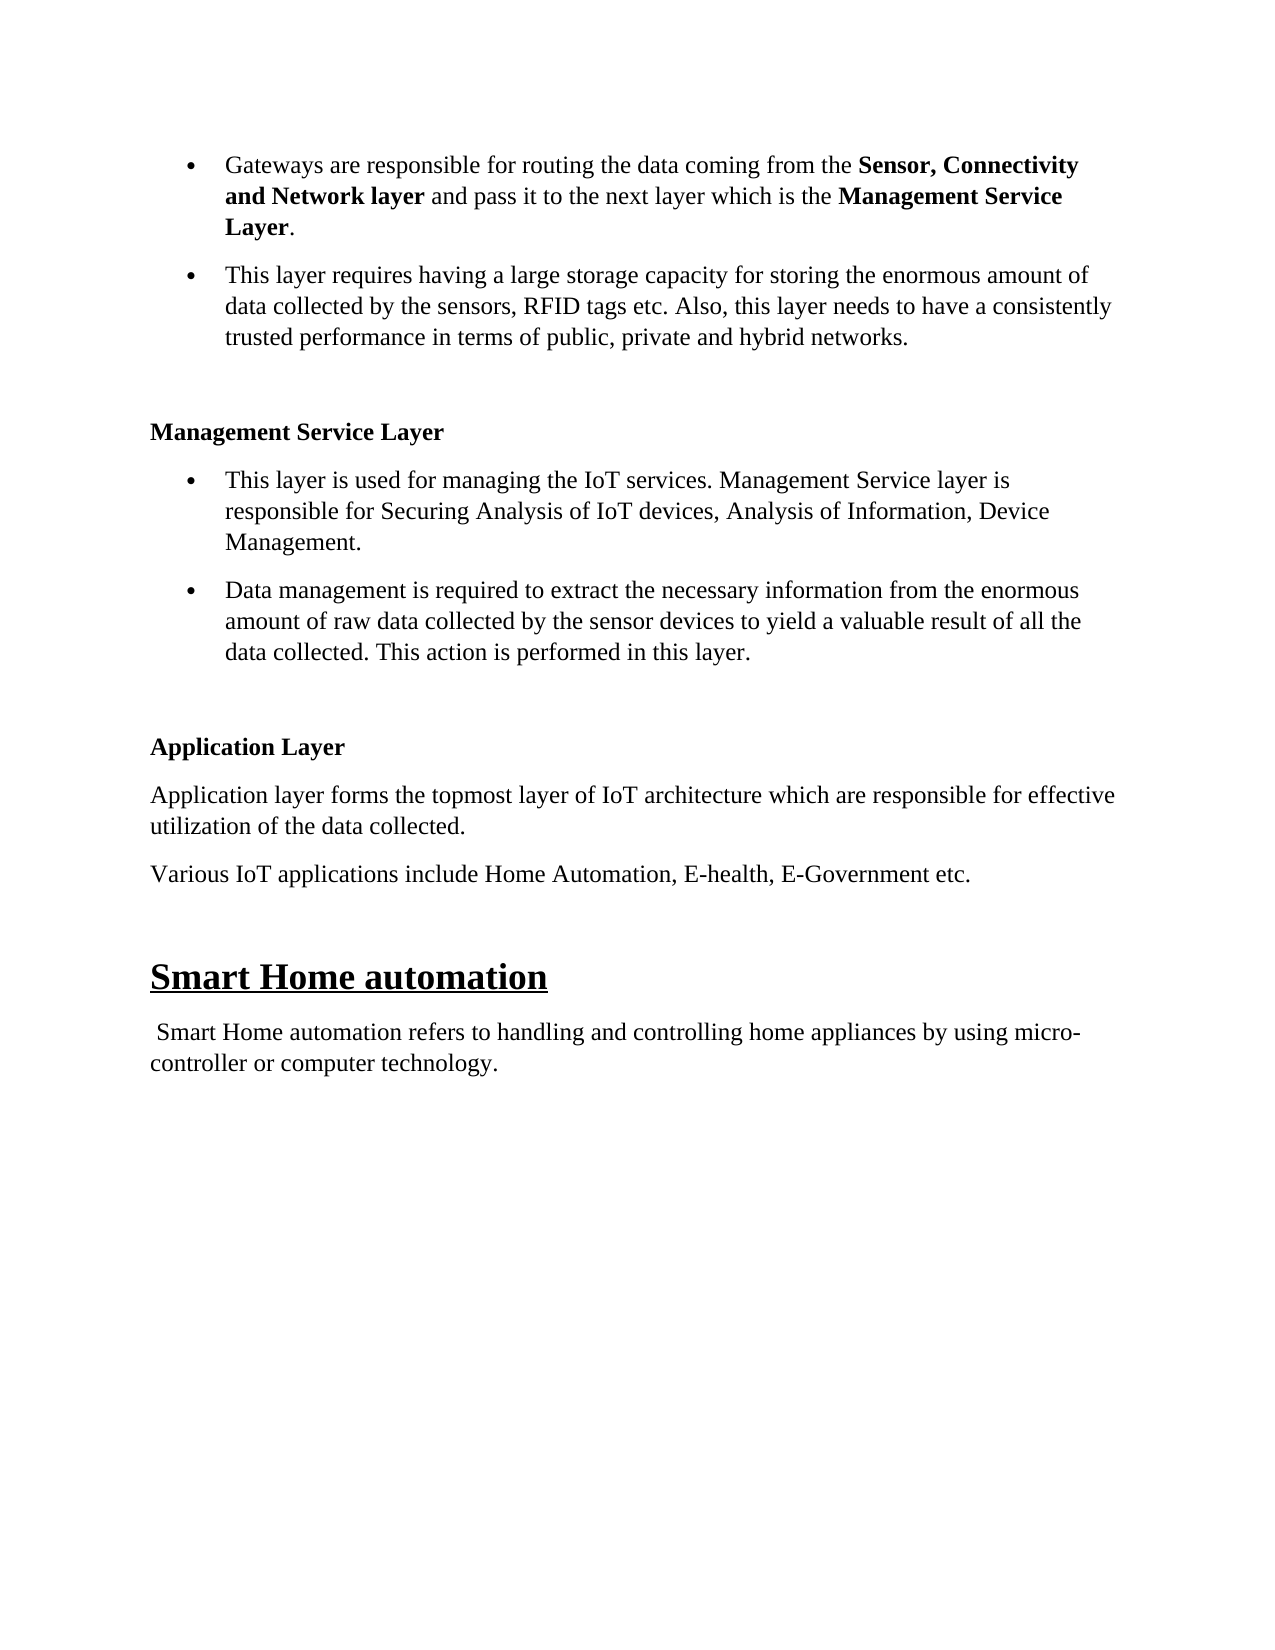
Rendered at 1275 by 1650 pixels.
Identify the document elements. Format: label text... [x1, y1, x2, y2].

list This layer is used for managing the IoT services. Management Service layer is responsible for Securing Analysis of IoT devices, Analysis of Information, Device Management. [187, 465, 1125, 556]
text Smart Home automation refers to handling and controlling home appliances by using micro-controller or computer technology. [150, 1017, 1125, 1077]
list This layer requires having a large storage capacity for storing the enormous amount of data collected by the sensors, RFID tags etc. Also, this layer needs to have a consistently trusted performance in terms of public, private and hybrid networks. [187, 260, 1125, 351]
text Various IoT applications include Home Automation, E-health, E-Government etc. [150, 859, 1125, 887]
list Gateways are responsible for routing the data coming from the Sensor, Connectivity and Network layer and pass it to the next layer which is the Management Service Layer. [187, 150, 1125, 241]
text Management Service Layer [150, 417, 1125, 446]
text Application layer forms the topmost layer of IoT architecture which are responsible for effective utilization of the data collected. [150, 780, 1125, 840]
text Smart Home automation [150, 954, 1125, 997]
text Application Layer [150, 732, 1125, 761]
list Data management is required to extract the necessary information from the enormous amount of raw data collected by the sensor devices to yield a valuable result of all the data collected. This action is performed in this layer. [187, 575, 1125, 666]
